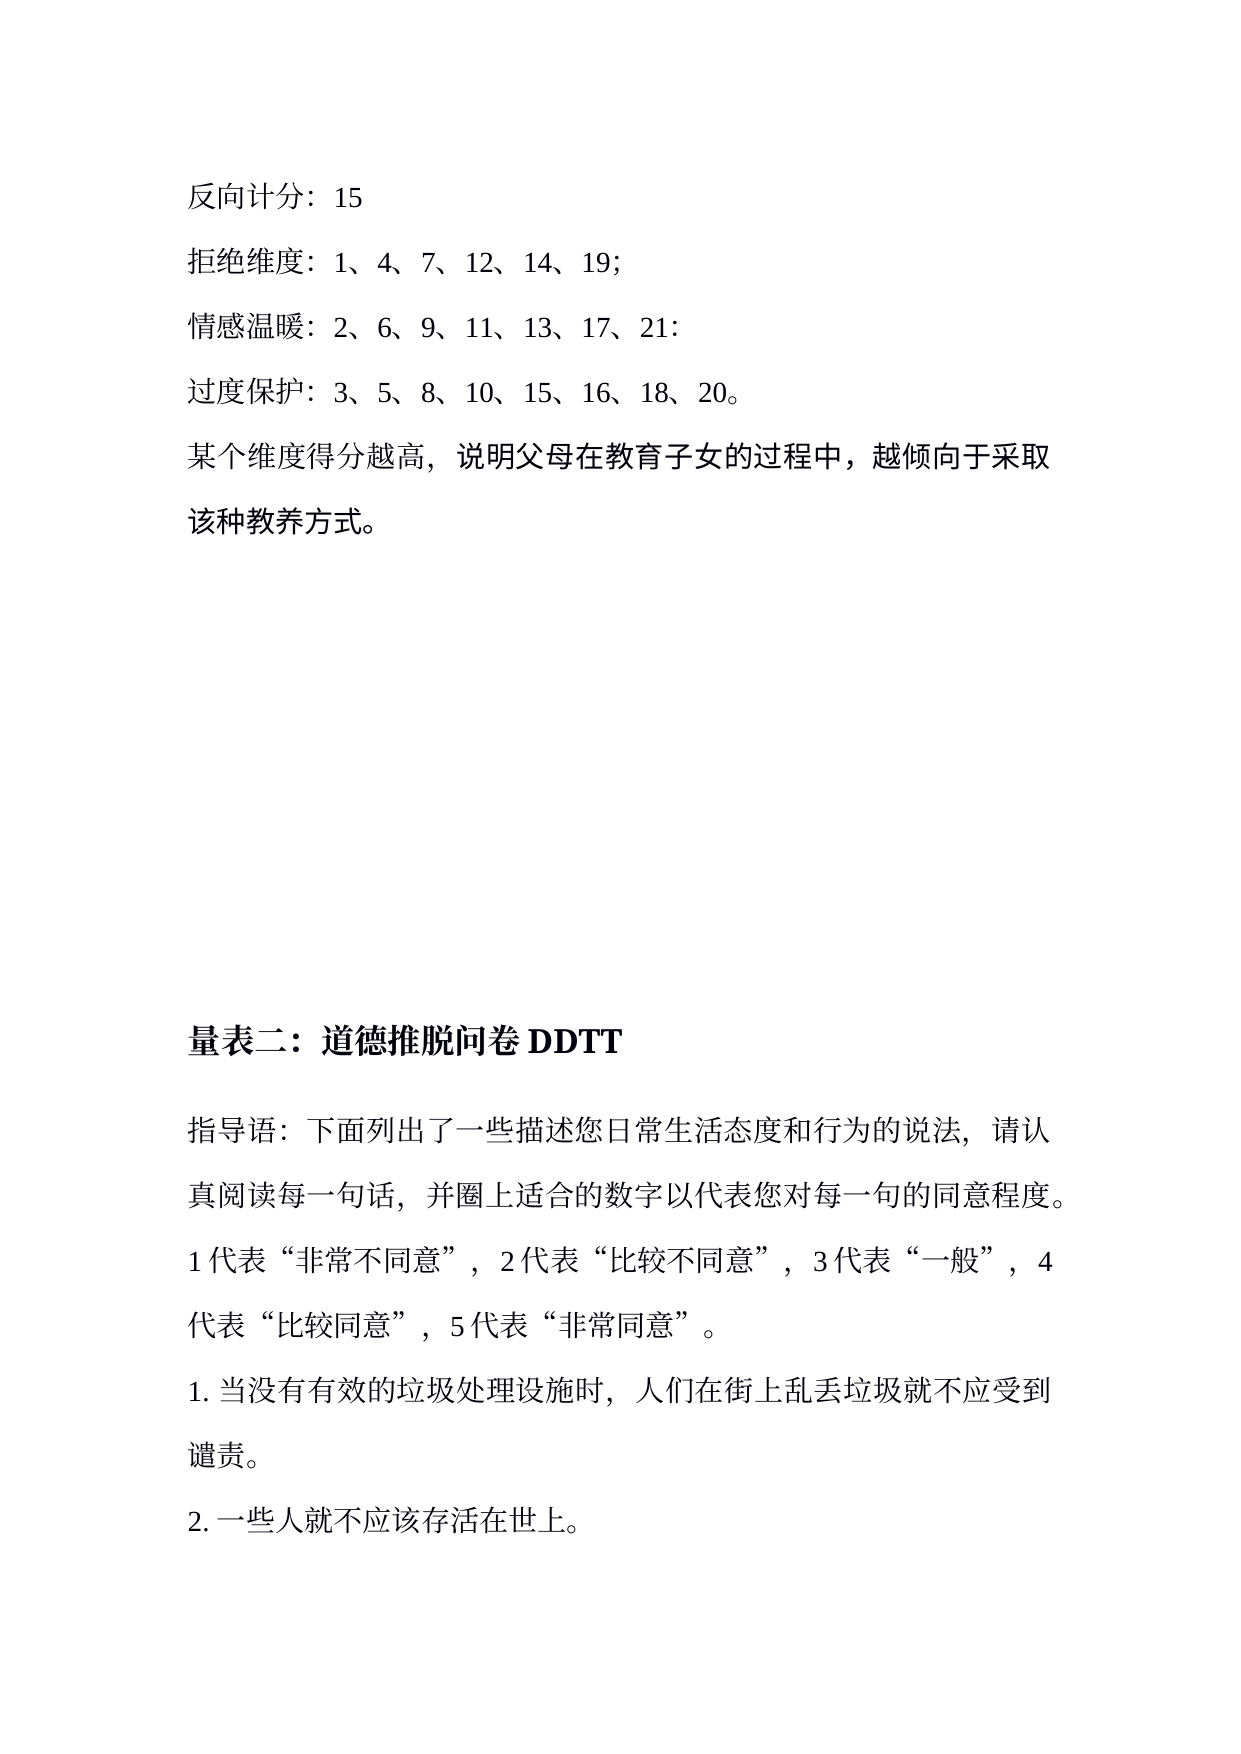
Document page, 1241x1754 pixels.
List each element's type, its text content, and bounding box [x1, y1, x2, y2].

subtitle 量表二：道德推脱问卷DDTT [187, 1007, 1053, 1072]
text 拒绝维度：1、4、7、12、14、19； [187, 227, 1053, 292]
text 情感温暖：2、6、9、11、13、17、21： [187, 292, 1053, 357]
text 过度保护：3、5、8、10、15、16、18、20。 [187, 357, 1053, 422]
text 2. 一些人就不应该存活在世上。 [187, 1486, 1053, 1551]
text 某个维度得分越高，说明父母在教育子女的过程中，越倾向于采取该种教养方式。 [187, 422, 1053, 552]
text 指导语：下面列出了一些描述您日常生活态度和行为的说法，请认真阅读每一句话，并圈上适合的数字以代表您对每一句的同意程度。1代表“非常不同意”，2代表“比较不同意”，3代表“一般”，4代表“比较同意”，5代表“非常同意”。 [187, 1096, 1053, 1356]
text 反向计分：15 [187, 162, 1053, 227]
text 1. 当没有有效的垃圾处理设施时，人们在街上乱丢垃圾就不应受到谴责。 [187, 1356, 1053, 1486]
